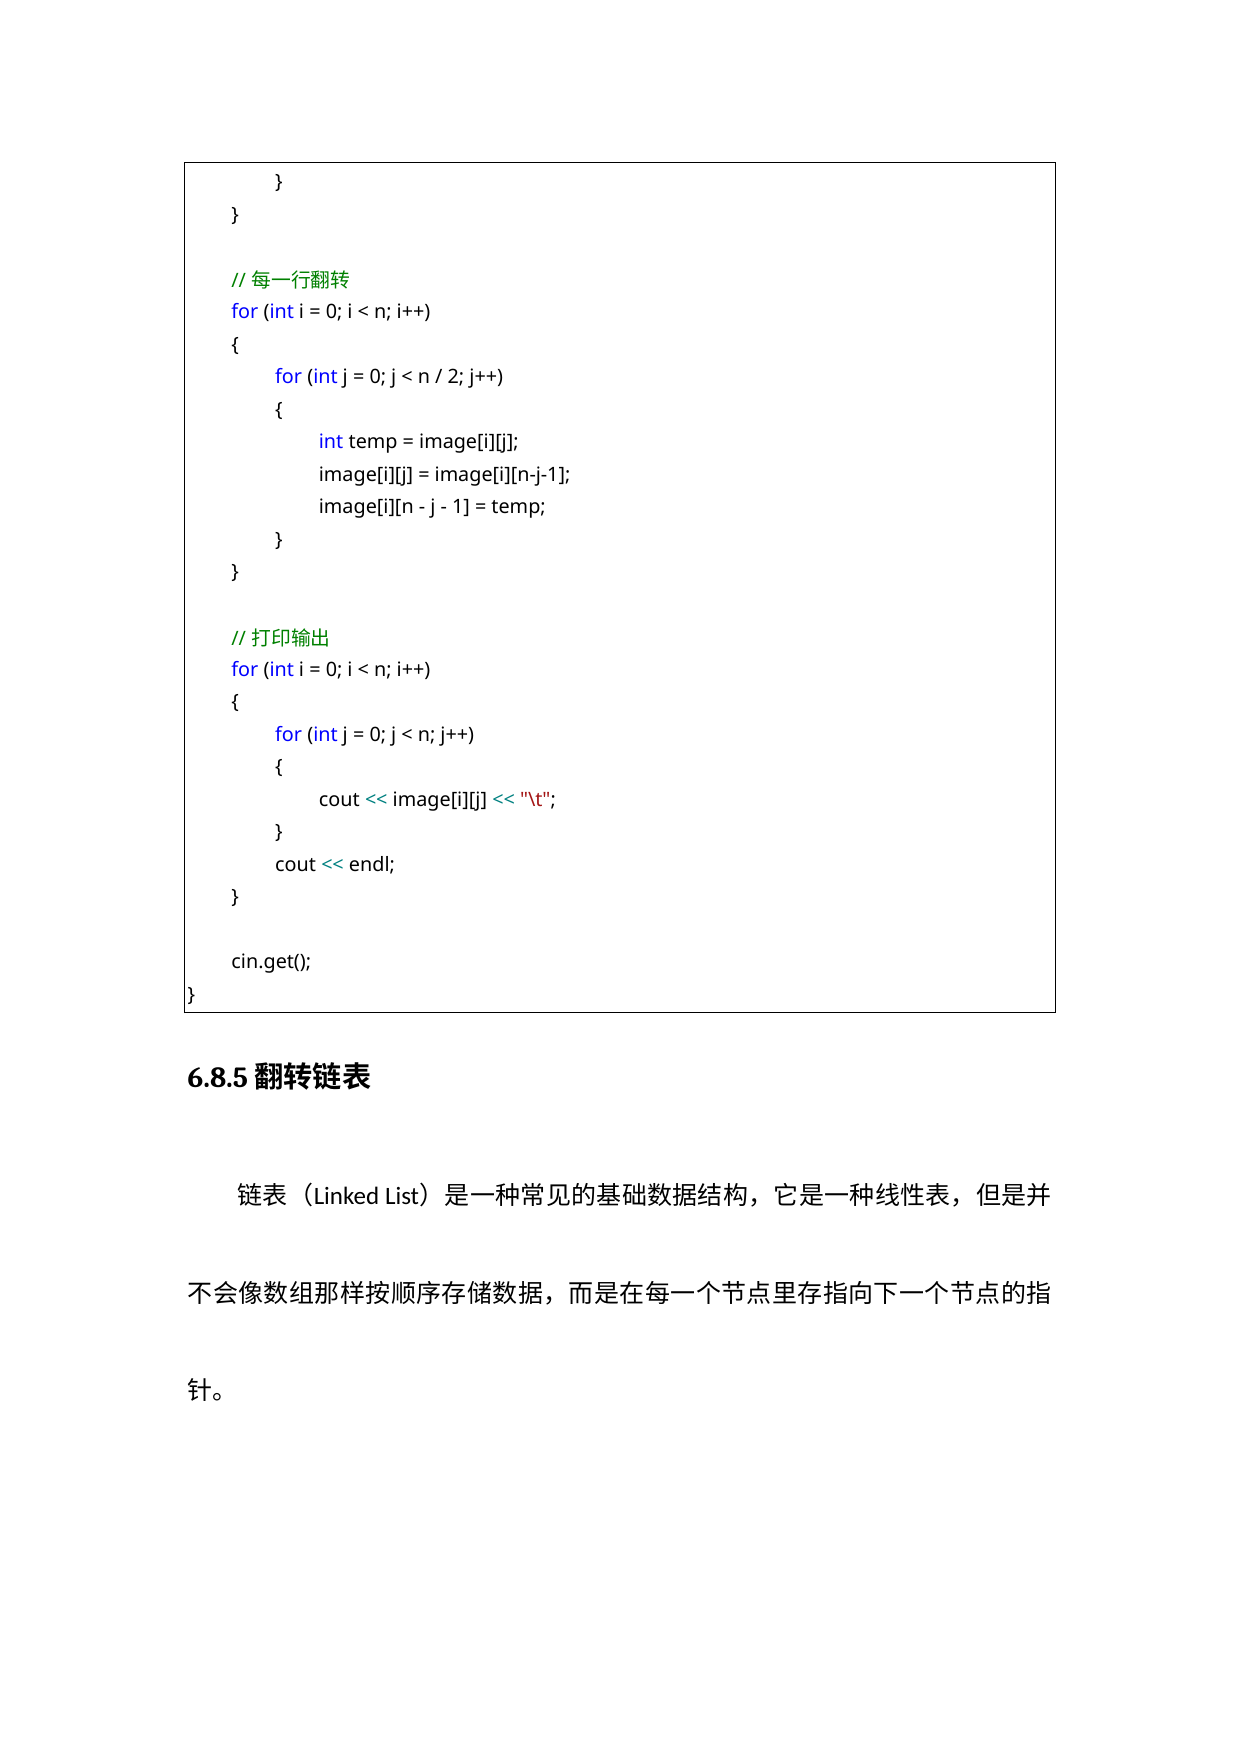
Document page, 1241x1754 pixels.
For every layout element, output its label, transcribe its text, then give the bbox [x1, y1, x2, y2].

text { [187, 328, 1053, 360]
text // 打印输出 [187, 620, 1053, 653]
text cout << image[i][j] << "\t"; [187, 783, 1053, 815]
text for (int i = 0; i < n; i++) [187, 653, 1053, 685]
text } [187, 198, 1053, 230]
text } [187, 523, 1053, 555]
text } [185, 974, 1055, 1012]
text cout << endl; [187, 848, 1053, 880]
text cin.get(); [187, 945, 1053, 974]
text for (int j = 0; j < n / 2; j++) [187, 360, 1053, 393]
text image[i][j] = image[i][n-j-1]; [187, 458, 1053, 490]
text } [187, 815, 1053, 848]
text { [187, 685, 1053, 718]
text } [187, 555, 1053, 588]
text 链表（Linked List）是一种常见的基础数据结构，它是一种线性表，但是并不会像数组那样按顺序存储数据，而是在每一个节点里存指向下一个节点的指针。 [187, 1161, 1053, 1421]
subtitle 6.8.5 翻转链表 [187, 1042, 1053, 1107]
text } [185, 163, 1055, 198]
text for (int i = 0; i < n; i++) [187, 295, 1053, 328]
text int temp = image[i][j]; [187, 425, 1053, 458]
text { [187, 393, 1053, 425]
text { [187, 750, 1053, 783]
text for (int j = 0; j < n; j++) [187, 718, 1053, 750]
text } [187, 880, 1053, 913]
text // 每一行翻转 [187, 263, 1053, 295]
text image[i][n - j - 1] = temp; [187, 490, 1053, 523]
